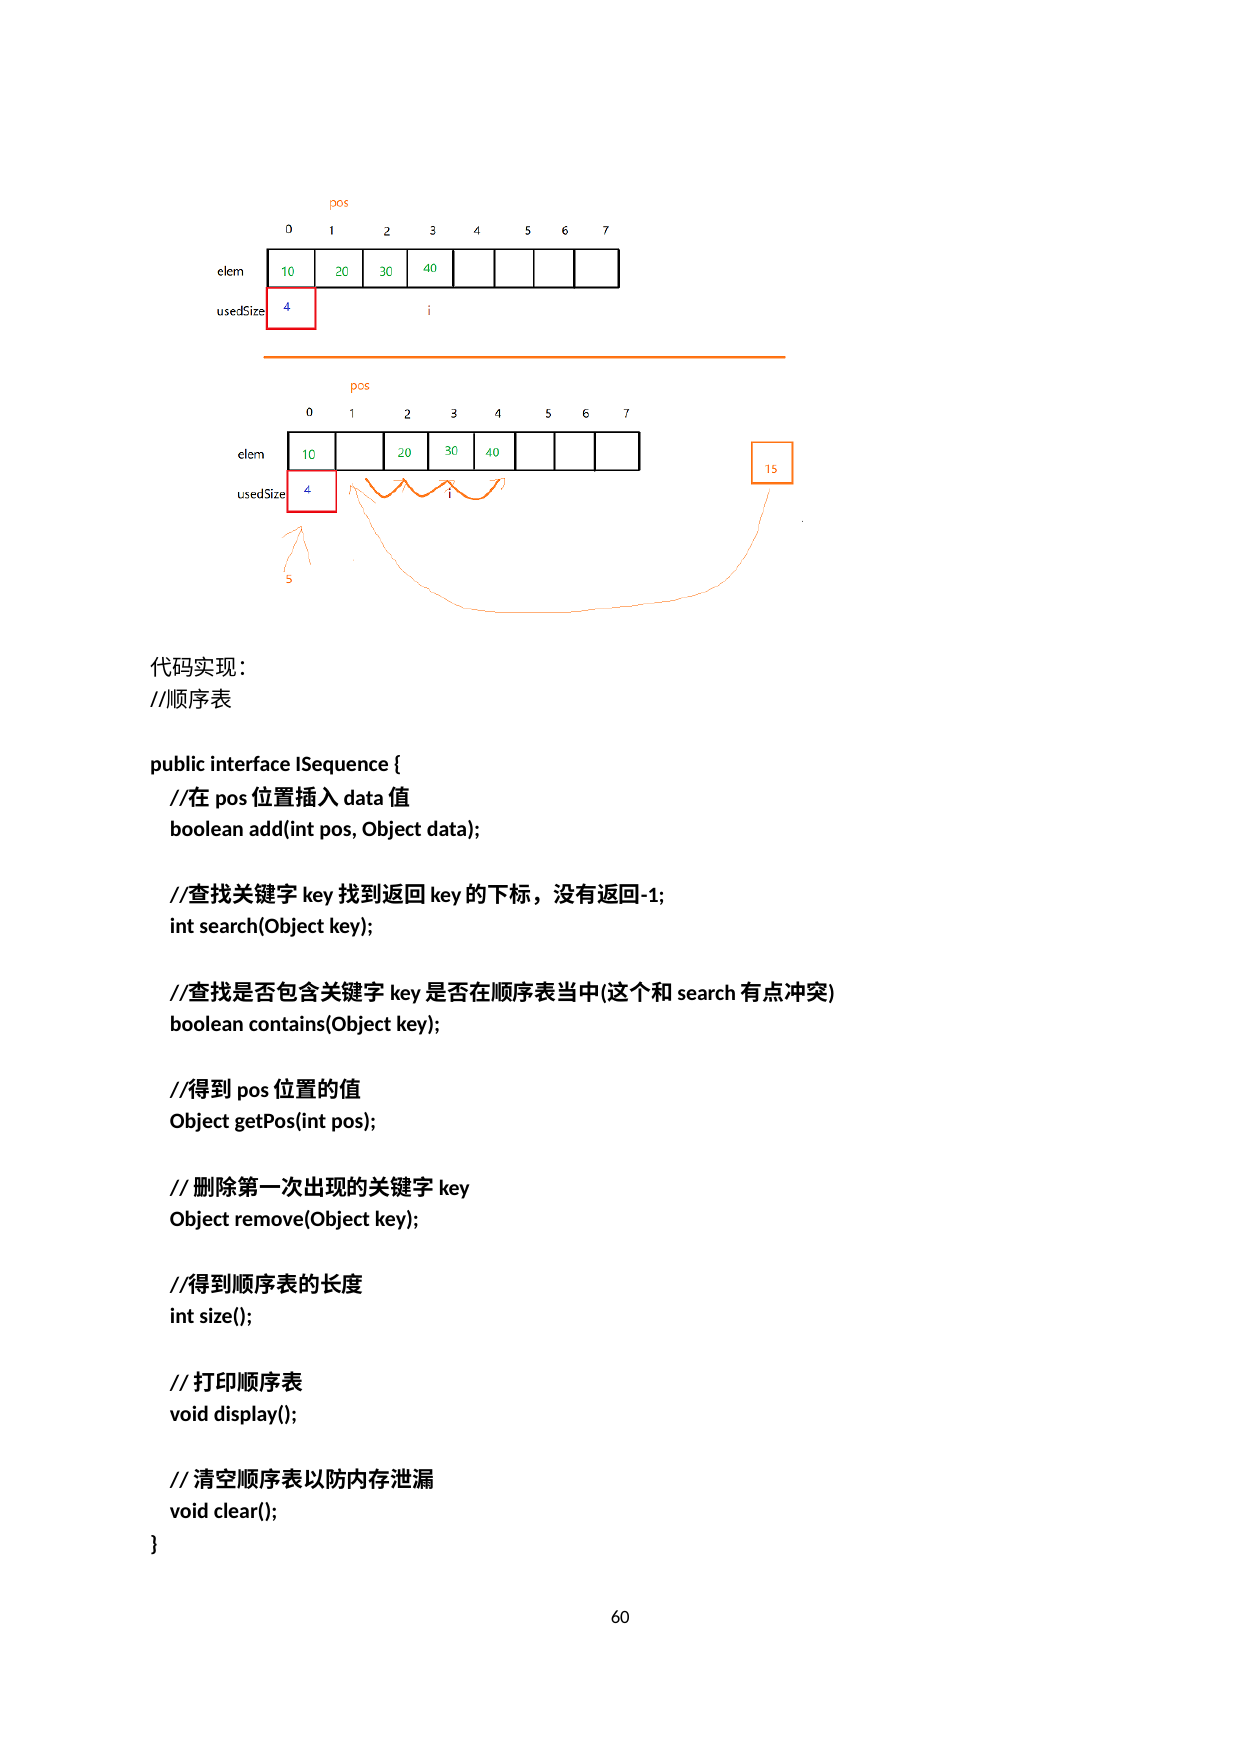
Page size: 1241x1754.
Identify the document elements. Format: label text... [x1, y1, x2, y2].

text 代码实现： [150, 649, 1090, 682]
text //顺序表 [150, 682, 1090, 714]
text //在pos位置插入data值 [150, 779, 1090, 812]
text boolean contains(Object key); [150, 1007, 1090, 1039]
text // 清空顺序表以防内存泄漏 [150, 1462, 1090, 1494]
text //得到pos位置的值 [150, 1072, 1090, 1104]
text void display(); [150, 1397, 1090, 1429]
picture [150, 194, 950, 620]
text //得到顺序表的长度 [150, 1267, 1090, 1299]
text public interface ISequence { [150, 747, 1090, 779]
text int search(Object key); [150, 909, 1090, 942]
text //查找关键字key 找到返回key的下标，没有返回-1; [150, 877, 1090, 909]
text } [150, 1527, 1090, 1559]
text void clear(); [150, 1494, 1090, 1527]
text Object remove(Object key); [150, 1202, 1090, 1234]
text boolean add(int pos, Object data); [150, 812, 1090, 844]
text Object getPos(int pos); [150, 1104, 1090, 1137]
text // 打印顺序表 [150, 1364, 1090, 1397]
text //查找是否包含关键字key是否在顺序表当中(这个和search有点冲突) [150, 974, 1090, 1007]
text int size(); [150, 1299, 1090, 1332]
text // 删除第一次出现的关键字key [150, 1169, 1090, 1202]
